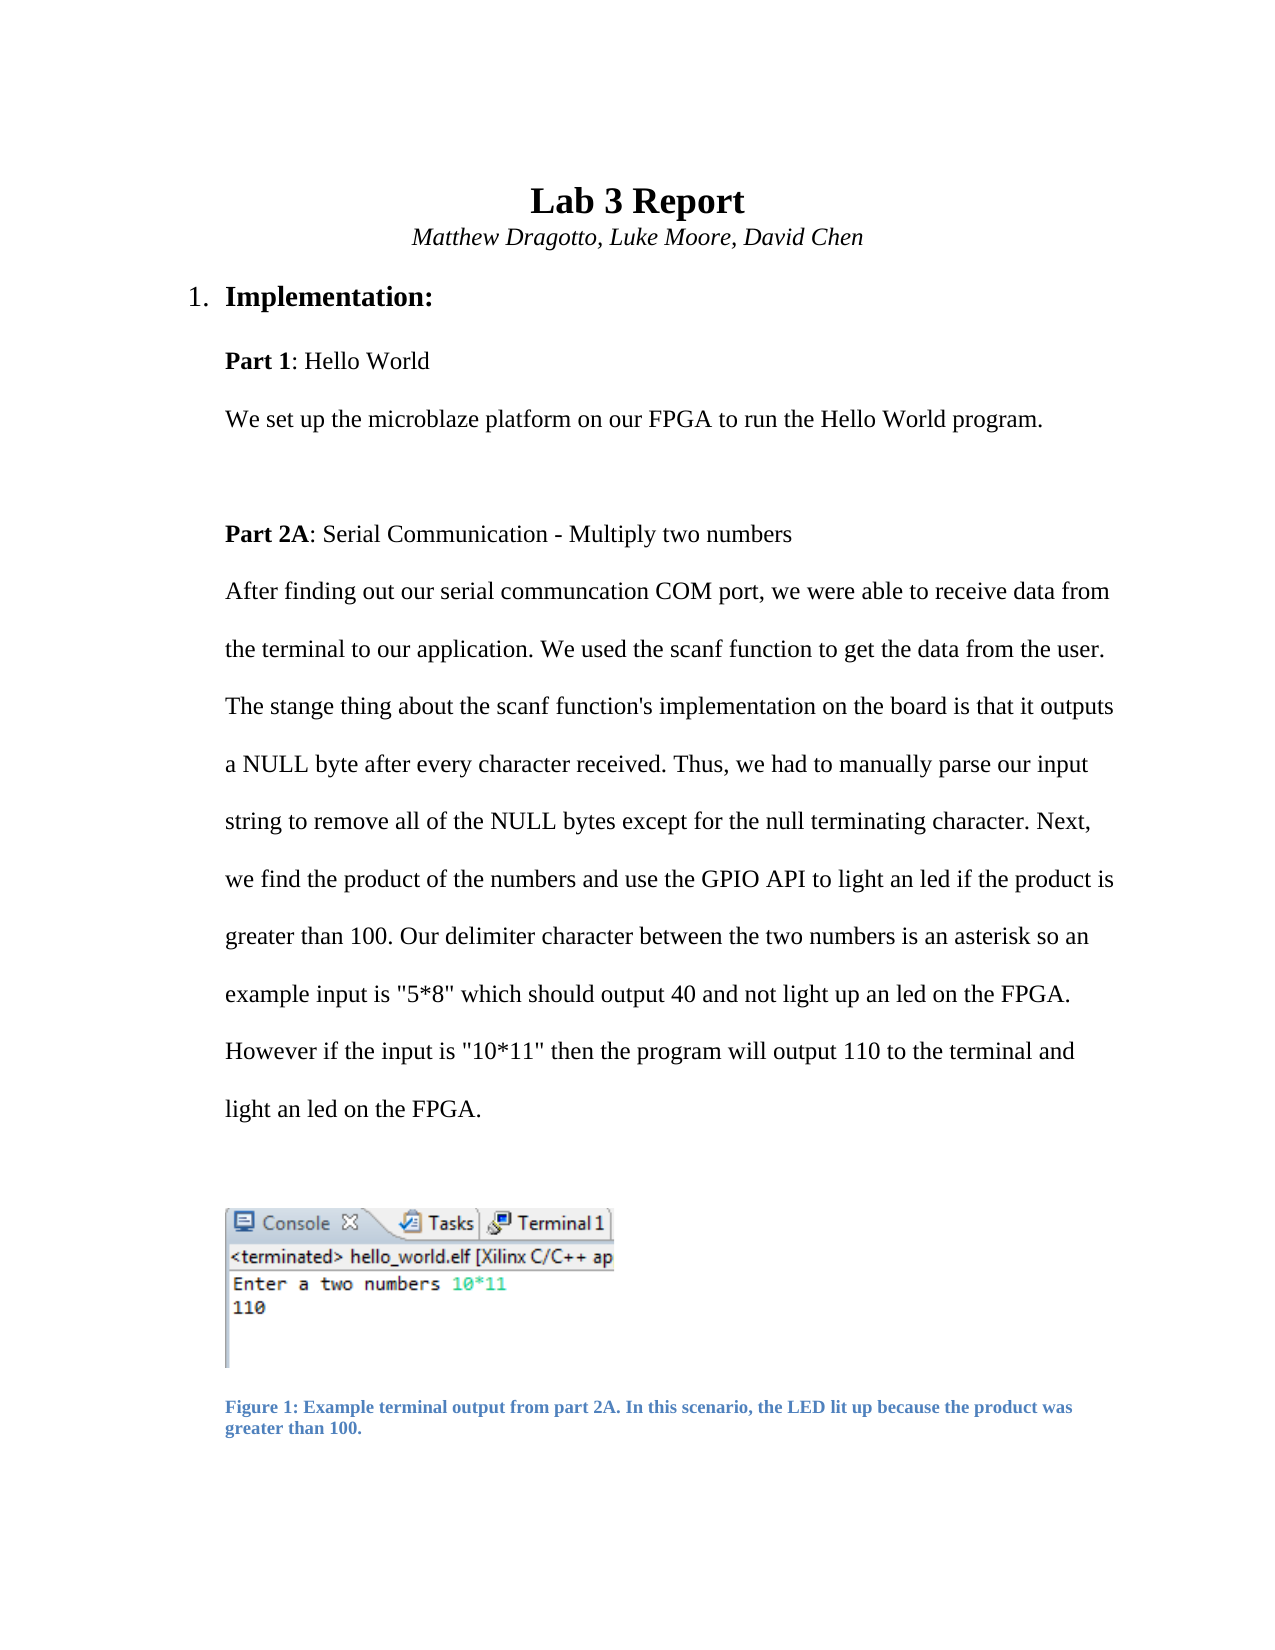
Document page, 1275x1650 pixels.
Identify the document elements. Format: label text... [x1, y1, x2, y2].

picture [225, 1208, 615, 1368]
text Figure 1: Example terminal output from part 2A. In this scenario, the LED lit up because the product was greater than 100. [150, 1396, 1125, 1439]
text Lab 3 Report [150, 179, 1125, 222]
list Implementation: [187, 279, 1125, 313]
list Part 1: Hello World [225, 346, 1125, 375]
text Part 2A: Serial Communication - Multiply two numbers [150, 519, 1125, 548]
text After finding out our serial communcation COM port, we were able to receive data from the terminal to our application. We used the scanf function to get the data from the user. The stange thing about the scanf function's implementation on the board is that it outputs a NULL byte after every character received. Thus, we had to manually parse our input string to remove all of the NULL bytes except for the null terminating character. Next, we find the product of the numbers and use the GPIO API to light an led if the product is greater than 100. Our delimiter character between the two numbers is an asterisk so an example input is "5*8" which should output 40 and not light up an led on the FPGA. However if the input is "10*11" then the program will output 110 to the terminal and light an led on the FPGA. [225, 576, 1125, 1123]
text Matthew Dragotto, Luke Moore, David Chen [150, 222, 1125, 251]
list We set up the microblaze platform on our FPGA to run the Hello World program. [225, 404, 1125, 433]
